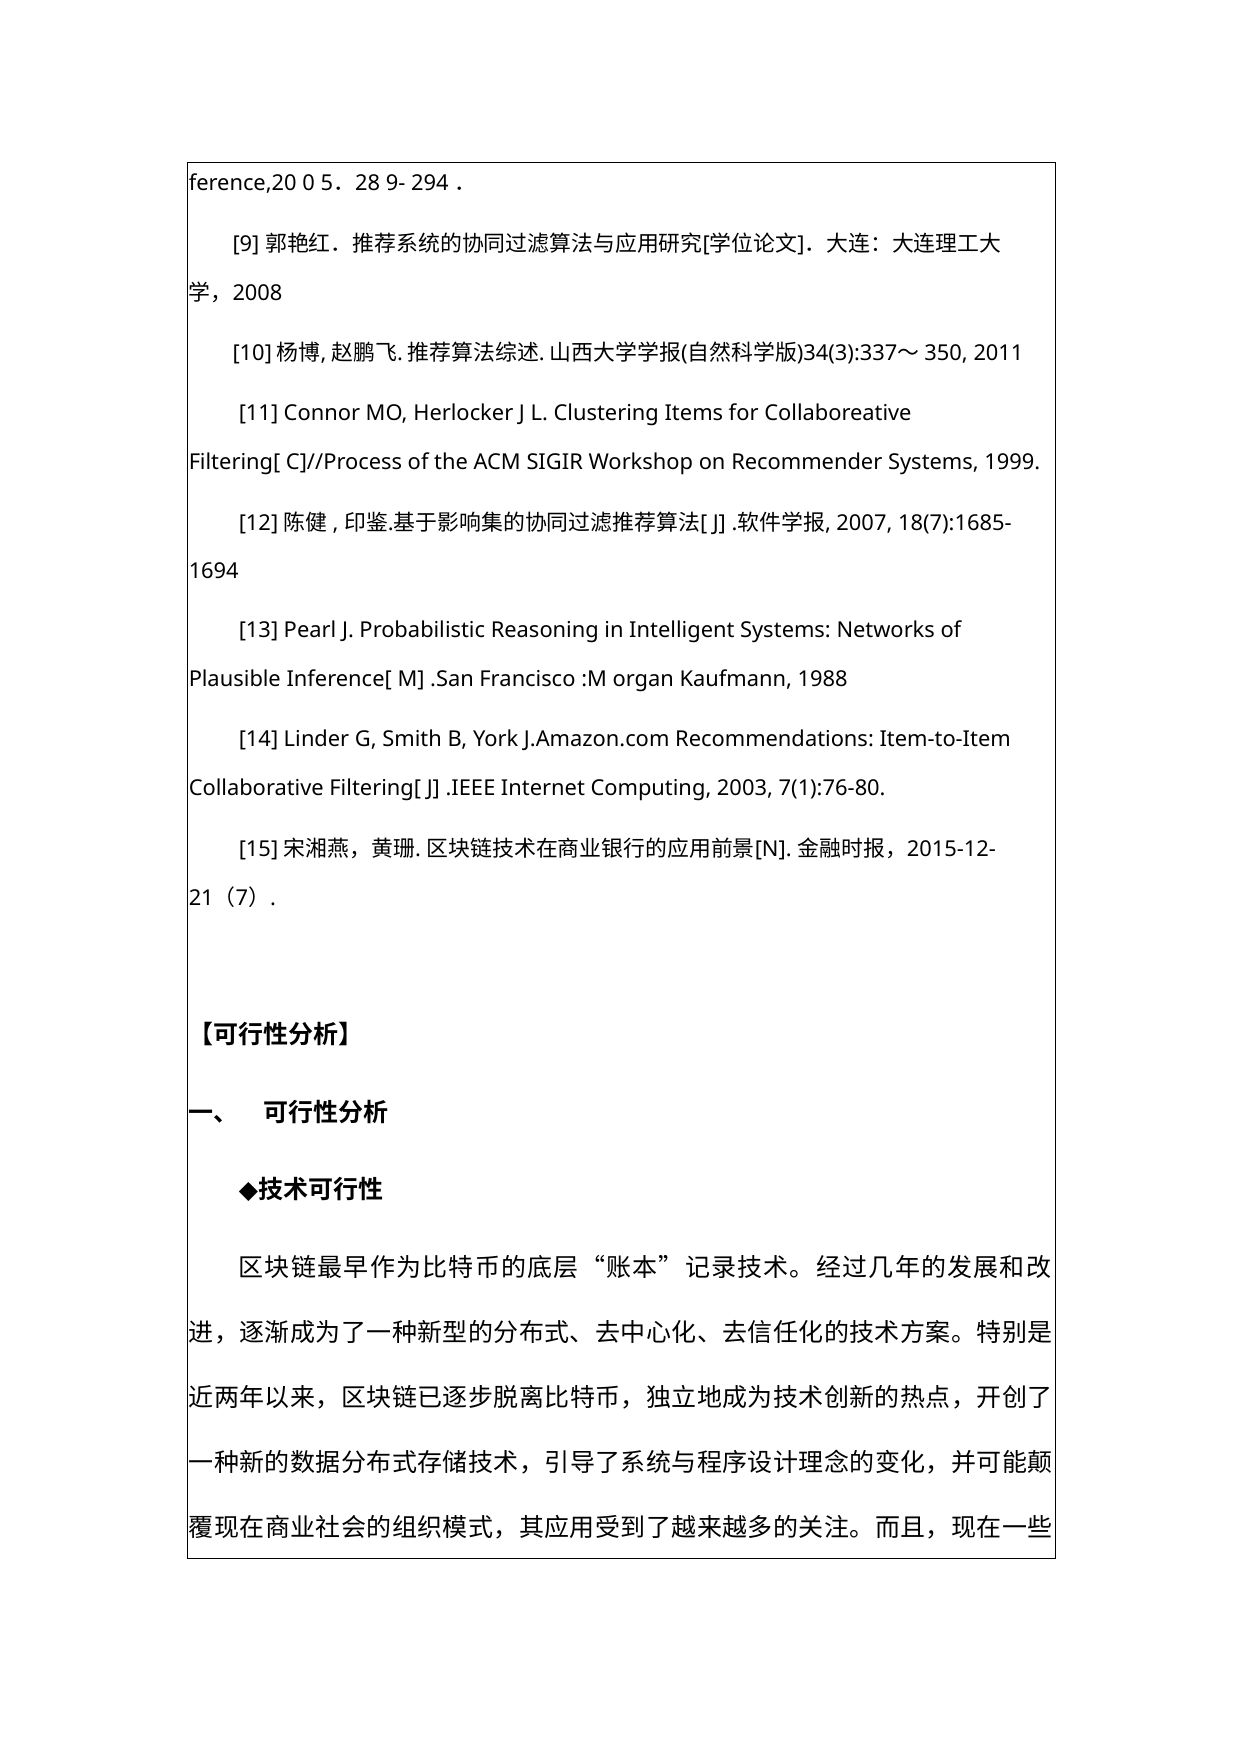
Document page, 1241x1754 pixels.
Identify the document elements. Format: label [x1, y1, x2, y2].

table_header [188, 163, 1055, 1558]
